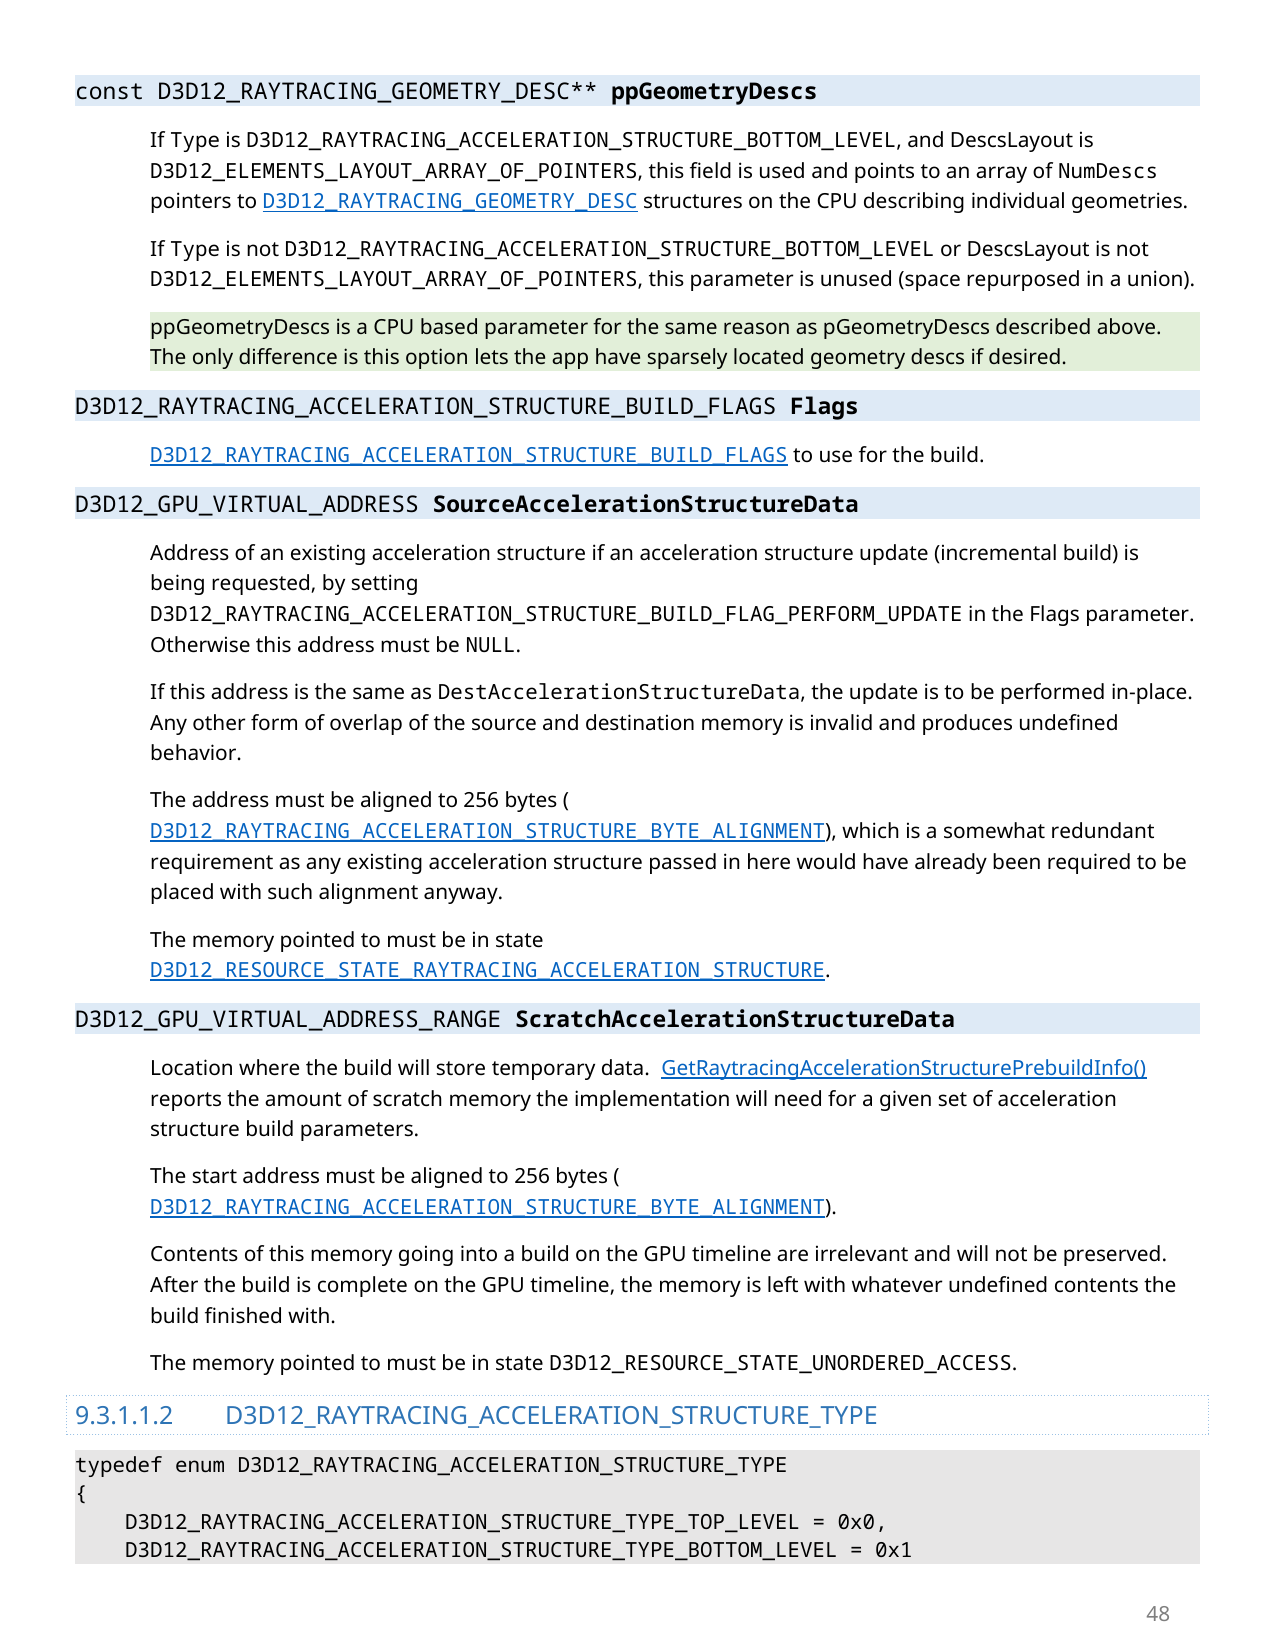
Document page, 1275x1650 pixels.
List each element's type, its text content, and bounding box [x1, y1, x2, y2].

text Address of an existing acceleration structure if an acceleration structure update (incremental build) is being requested, by setting D3D12_RAYTRACING_ACCELERATION_STRUCTURE_BUILD_FLAG_PERFORM_UPDATE in the Flags parameter. Otherwise this address must be NULL. [150, 538, 1200, 658]
text If Type is not D3D12_RAYTRACING_ACCELERATION_STRUCTURE_BOTTOM_LEVEL or DescsLayout is not D3D12_ELEMENTS_LAYOUT_ARRAY_OF_POINTERS, this parameter is unused (space repurposed in a union). [150, 234, 1200, 293]
text ppGeometryDescs is a CPU based parameter for the same reason as pGeometryDescs described above. The only difference is this option lets the app have sparsely located geometry descs if desired. [150, 312, 1200, 371]
text D3D12_GPU_VIRTUAL_ADDRESS_RANGE ScratchAccelerationStructureData [75, 1003, 1200, 1034]
text typedef enum D3D12_RAYTRACING_ACCELERATION_STRUCTURE_TYPE [75, 1450, 1200, 1478]
subtitle D3D12_RAYTRACING_ACCELERATION_STRUCTURE_TYPE [66, 1395, 1209, 1435]
text { [75, 1478, 1200, 1507]
text Location where the build will store temporary data. GetRaytracingAccelerationStructurePrebuildInfo() reports the amount of scratch memory the implementation will need for a given set of acceleration structure build parameters. [150, 1053, 1200, 1143]
text The start address must be aligned to 256 bytes ( D3D12_RAYTRACING_ACCELERATION_STRUCTURE_BYTE_ALIGNMENT). [150, 1162, 1200, 1221]
text The address must be aligned to 256 bytes ( D3D12_RAYTRACING_ACCELERATION_STRUCTURE_BYTE_ALIGNMENT), which is a somewhat redundant requirement as any existing acceleration structure passed in here would have already been required to be placed with such alignment anyway. [150, 786, 1200, 906]
text D3D12_RAYTRACING_ACCELERATION_STRUCTURE_TYPE_TOP_LEVEL = 0x0, [75, 1507, 1200, 1535]
text The memory pointed to must be in state D3D12_RESOURCE_STATE_RAYTRACING_ACCELERATION_STRUCTURE. [150, 925, 1200, 984]
text Contents of this memory going into a build on the GPU timeline are irrelevant and will not be preserved. After the build is complete on the GPU timeline, the memory is left with whatever undefined contents the build finished with. [150, 1239, 1200, 1329]
text D3D12_GPU_VIRTUAL_ADDRESS SourceAccelerationStructureData [75, 487, 1200, 519]
text const D3D12_RAYTRACING_GEOMETRY_DESC** ppGeometryDescs [75, 75, 1200, 106]
text If this address is the same as DestAccelerationStructureData, the update is to be performed in-place. Any other form of overlap of the source and destination memory is invalid and produces undefined behavior. [150, 677, 1200, 767]
text D3D12_RAYTRACING_ACCELERATION_STRUCTURE_TYPE_BOTTOM_LEVEL = 0x1 [75, 1535, 1200, 1564]
text If Type is D3D12_RAYTRACING_ACCELERATION_STRUCTURE_BOTTOM_LEVEL, and DescsLayout is D3D12_ELEMENTS_LAYOUT_ARRAY_OF_POINTERS, this field is used and points to an array of NumDescs pointers to D3D12_RAYTRACING_GEOMETRY_DESC structures on the CPU describing individual geometries. [150, 125, 1200, 215]
text D3D12_RAYTRACING_ACCELERATION_STRUCTURE_BUILD_FLAGS to use for the build. [150, 440, 1200, 469]
text The memory pointed to must be in state D3D12_RESOURCE_STATE_UNORDERED_ACCESS. [150, 1348, 1200, 1377]
text D3D12_RAYTRACING_ACCELERATION_STRUCTURE_BUILD_FLAGS Flags [75, 390, 1200, 421]
